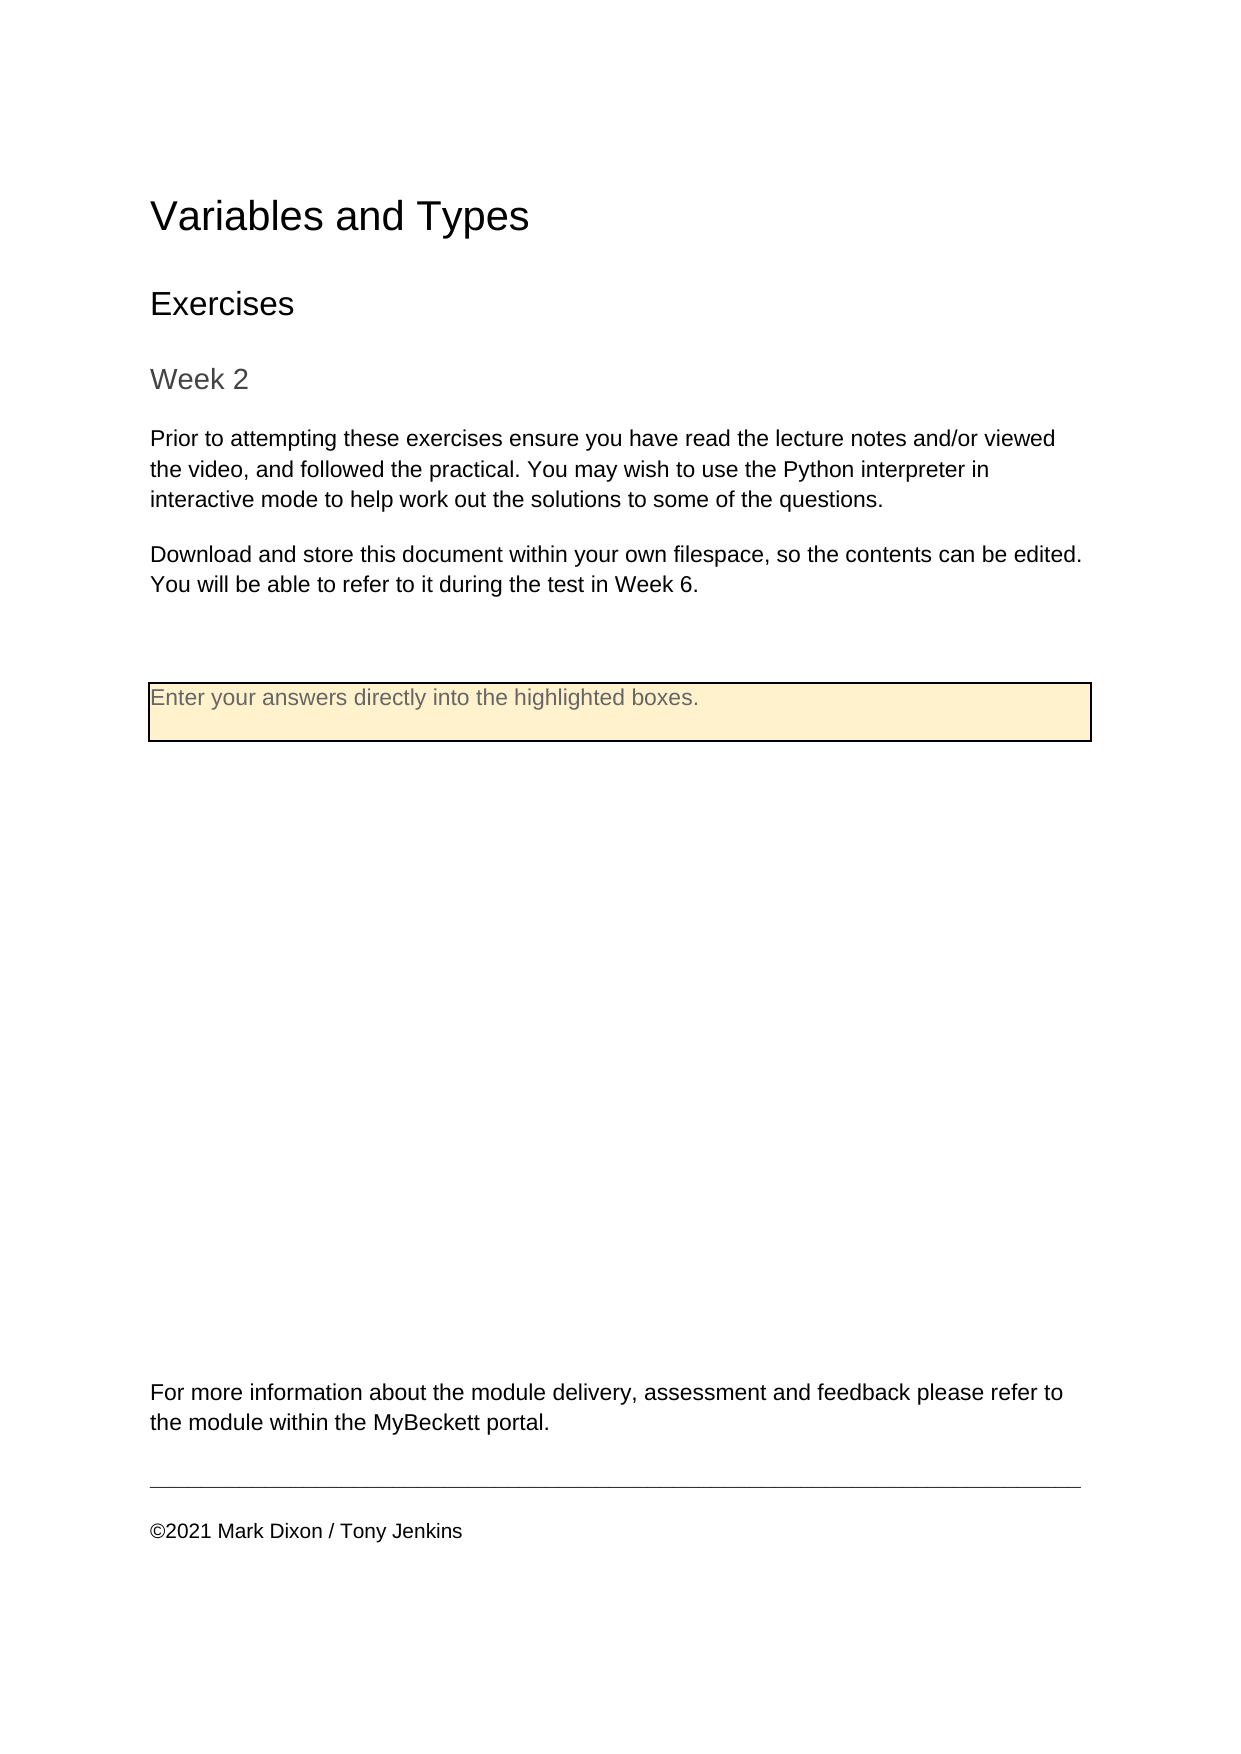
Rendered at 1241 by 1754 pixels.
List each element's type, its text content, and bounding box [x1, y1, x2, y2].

subtitle Variables and Types [150, 192, 1090, 239]
text Enter your answers directly into the highlighted boxes. [150, 684, 1090, 710]
subtitle ©2021 Mark Dixon / Tony Jenkins [150, 1519, 1090, 1543]
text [150, 1464, 1090, 1490]
subtitle Exercises [150, 284, 1090, 323]
text For more information about the module delivery, assessment and feedback please refer to the module within the MyBeckett portal. [150, 1378, 1090, 1435]
text Download and store this document within your own filespace, so the contents can be edited. You will be able to refer to it during the test in Week 6. [150, 541, 1090, 597]
text Prior to attempting these exercises ensure you have read the lecture notes and/or viewed the video, and followed the practical. You may wish to use the Python interpreter in interactive mode to help work out the solutions to some of the questions. [150, 425, 1090, 512]
subtitle Week 2 [150, 362, 1090, 395]
